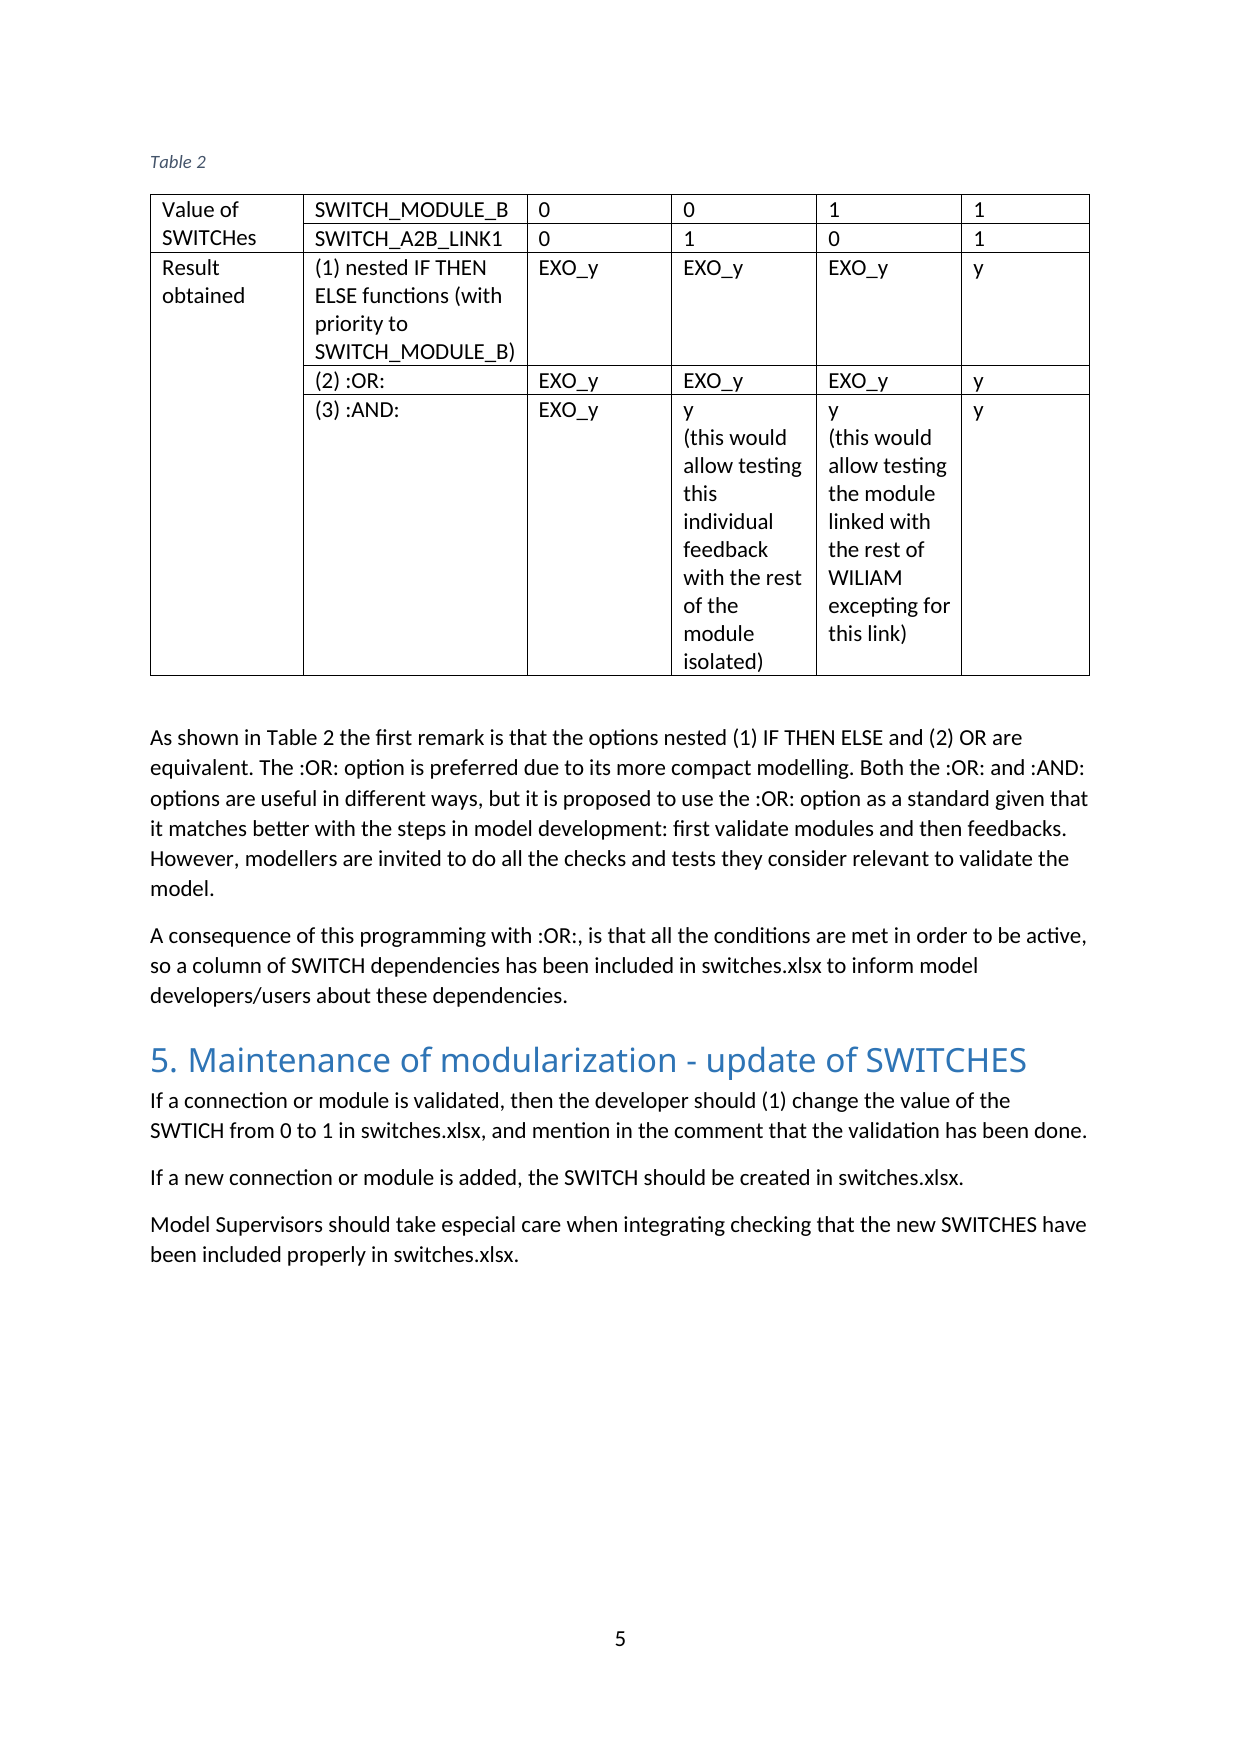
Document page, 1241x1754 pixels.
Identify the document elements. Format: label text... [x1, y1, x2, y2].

table_cell EXO_y [528, 253, 671, 365]
table_cell y (this would allow testing this individual feedback with the rest of the module isolated) [672, 395, 816, 675]
table_cell EXO_y [528, 366, 671, 394]
table_header 0 [672, 195, 816, 223]
table_cell 1 [672, 224, 816, 252]
table_cell EXO_y [817, 366, 961, 394]
table_cell (3) :AND: [304, 395, 527, 675]
text If a connection or module is validated, then the developer should (1) change the value of the SWTICH from 0 to 1 in switches.xlsx, and mention in the comment that the validation has been done. [150, 1086, 1090, 1144]
table_cell 0 [528, 224, 671, 252]
text A consequence of this programming with :OR:, is that all the conditions are met in order to be active, so a column of SWITCH dependencies has been included in switches.xlsx to inform model developers/users about these dependencies. [150, 921, 1090, 1009]
table_cell y [962, 395, 1089, 675]
table_cell y (this would allow testing the module linked with the rest of WILIAM excepting for this link) [817, 395, 961, 675]
table_cell EXO_y [672, 253, 816, 365]
text If a new connection or module is added, the SWITCH should be created in switches.xlsx. [150, 1163, 1090, 1191]
table_cell 1 [962, 224, 1089, 252]
table_header 1 [962, 195, 1089, 223]
text Table 2 [150, 150, 1090, 173]
table_header 1 [817, 195, 961, 223]
table_cell EXO_y [672, 366, 816, 394]
table_cell (1) nested IF THEN ELSE functions (with priority to SWITCH_MODULE_B) [304, 253, 527, 365]
table_cell EXO_y [528, 395, 671, 675]
subtitle Maintenance of modularization - update of SWITCHES [150, 1037, 1090, 1082]
text Model Supervisors should take especial care when integrating checking that the new SWITCHES have been included properly in switches.xlsx. [150, 1210, 1090, 1268]
table_cell (2) :OR: [304, 366, 527, 394]
table_cell EXO_y [817, 253, 961, 365]
text As shown in Table 2 the first remark is that the options nested (1) IF THEN ELSE and (2) OR are equivalent. The :OR: option is preferred due to its more compact modelling. Both the :OR: and :AND: options are useful in different ways, but it is proposed to use the :OR: option as a standard given that it matches better with the steps in model development: first validate modules and then feedbacks. However, modellers are invited to do all the checks and tests they consider relevant to validate the model. [150, 723, 1090, 902]
table_cell Result obtained [151, 253, 303, 675]
table_cell SWITCH_A2B_LINK1 [304, 224, 527, 252]
table_cell y [962, 253, 1089, 365]
table_header SWITCH_MODULE_B [304, 195, 527, 223]
table_header Value of SWITCHes [151, 195, 303, 252]
table_header 0 [528, 195, 671, 223]
table_cell y [962, 366, 1089, 394]
table_cell 0 [817, 224, 961, 252]
